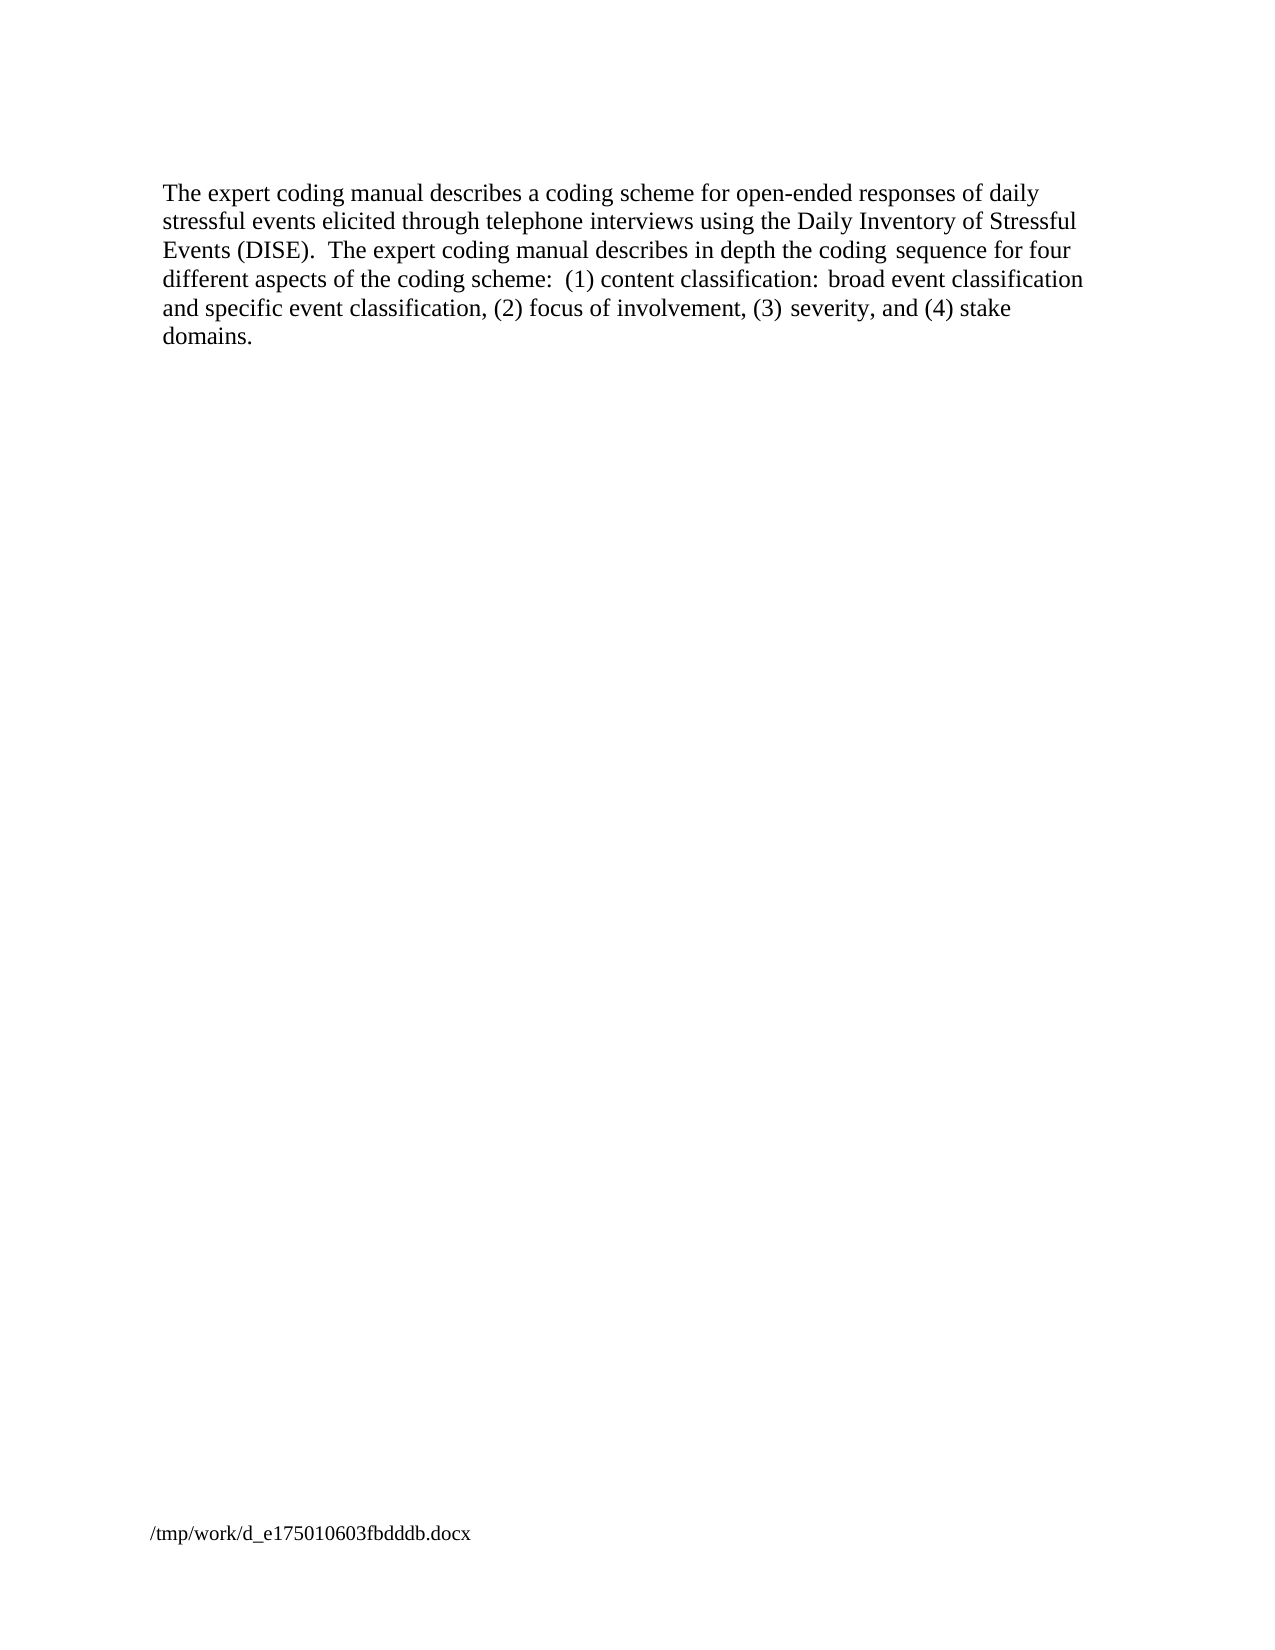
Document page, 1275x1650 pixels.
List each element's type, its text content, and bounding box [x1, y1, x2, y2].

text The expert coding manual describes a coding scheme for open-ended responses of daily stressful events elicited through telephone interviews using the Daily Inventory of Stressful Events (DISE). The expert coding manual describes in depth the coding sequence for four different aspects of the coding scheme: (1) content classification: broad event classification and specific event classification, (2) focus of involvement, (3) severity, and (4) stake domains. [162, 178, 1103, 350]
